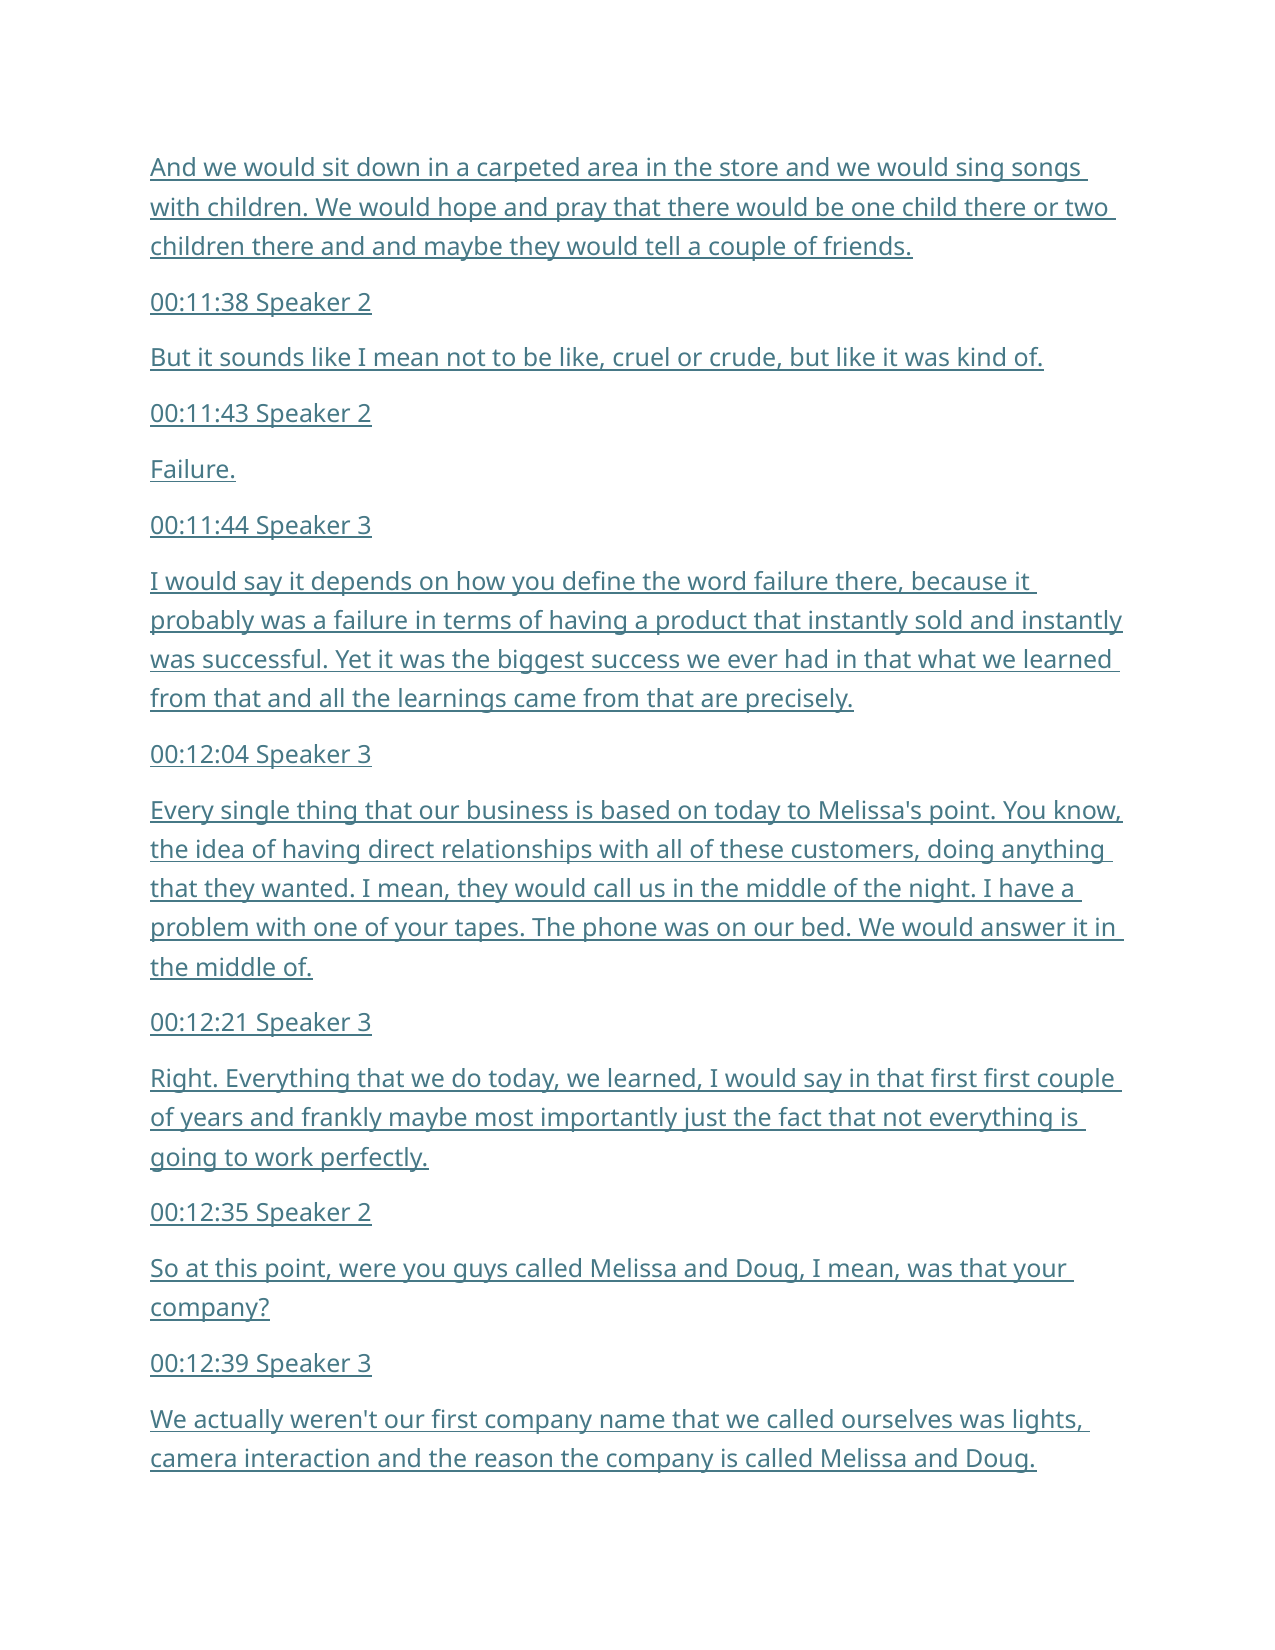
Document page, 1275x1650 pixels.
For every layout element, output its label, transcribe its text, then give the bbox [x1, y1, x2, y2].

text 00:11:38 Speaker 2 [150, 284, 1125, 318]
text 00:11:43 Speaker 2 [150, 396, 1125, 430]
text 00:12:21 Speaker 3 [150, 1005, 1125, 1039]
text Failure. [150, 452, 1125, 486]
text Every single thing that our business is based on today to Melissa's point. You know, the idea of having direct relationships with all of these customers, doing anything that they wanted. I mean, they would call us in the middle of the night. I have a problem with one of your tapes. The phone was on our bed. We would answer it in the middle of. [150, 792, 1125, 983]
text We actually weren't our first company name that we called ourselves was lights, camera interaction and the reason the company is called Melissa and Doug. [150, 1402, 1125, 1475]
text 00:12:39 Speaker 3 [150, 1346, 1125, 1380]
text 00:12:35 Speaker 2 [150, 1195, 1125, 1229]
text And we would sit down in a carpeted area in the store and we would sing songs with children. We would hope and pray that there would be one child there or two children there and and maybe they would tell a couple of friends. [150, 150, 1125, 262]
text 00:11:44 Speaker 3 [150, 507, 1125, 542]
text But it sounds like I mean not to be like, cruel or crude, but like it was kind of. [150, 340, 1125, 374]
text Right. Everything that we do today, we learned, I would say in that first first couple of years and frankly maybe most importantly just the fact that not everything is going to work perfectly. [150, 1061, 1125, 1173]
text So at this point, were you guys called Melissa and Doug, I mean, was that your company? [150, 1251, 1125, 1324]
text I would say it depends on how you define the word failure there, because it probably was a failure in terms of having a product that instantly sold and instantly was successful. Yet it was the biggest success we ever had in that what we learned from that and all the learnings came from that are precisely. [150, 563, 1125, 715]
text 00:12:04 Speaker 3 [150, 737, 1125, 771]
